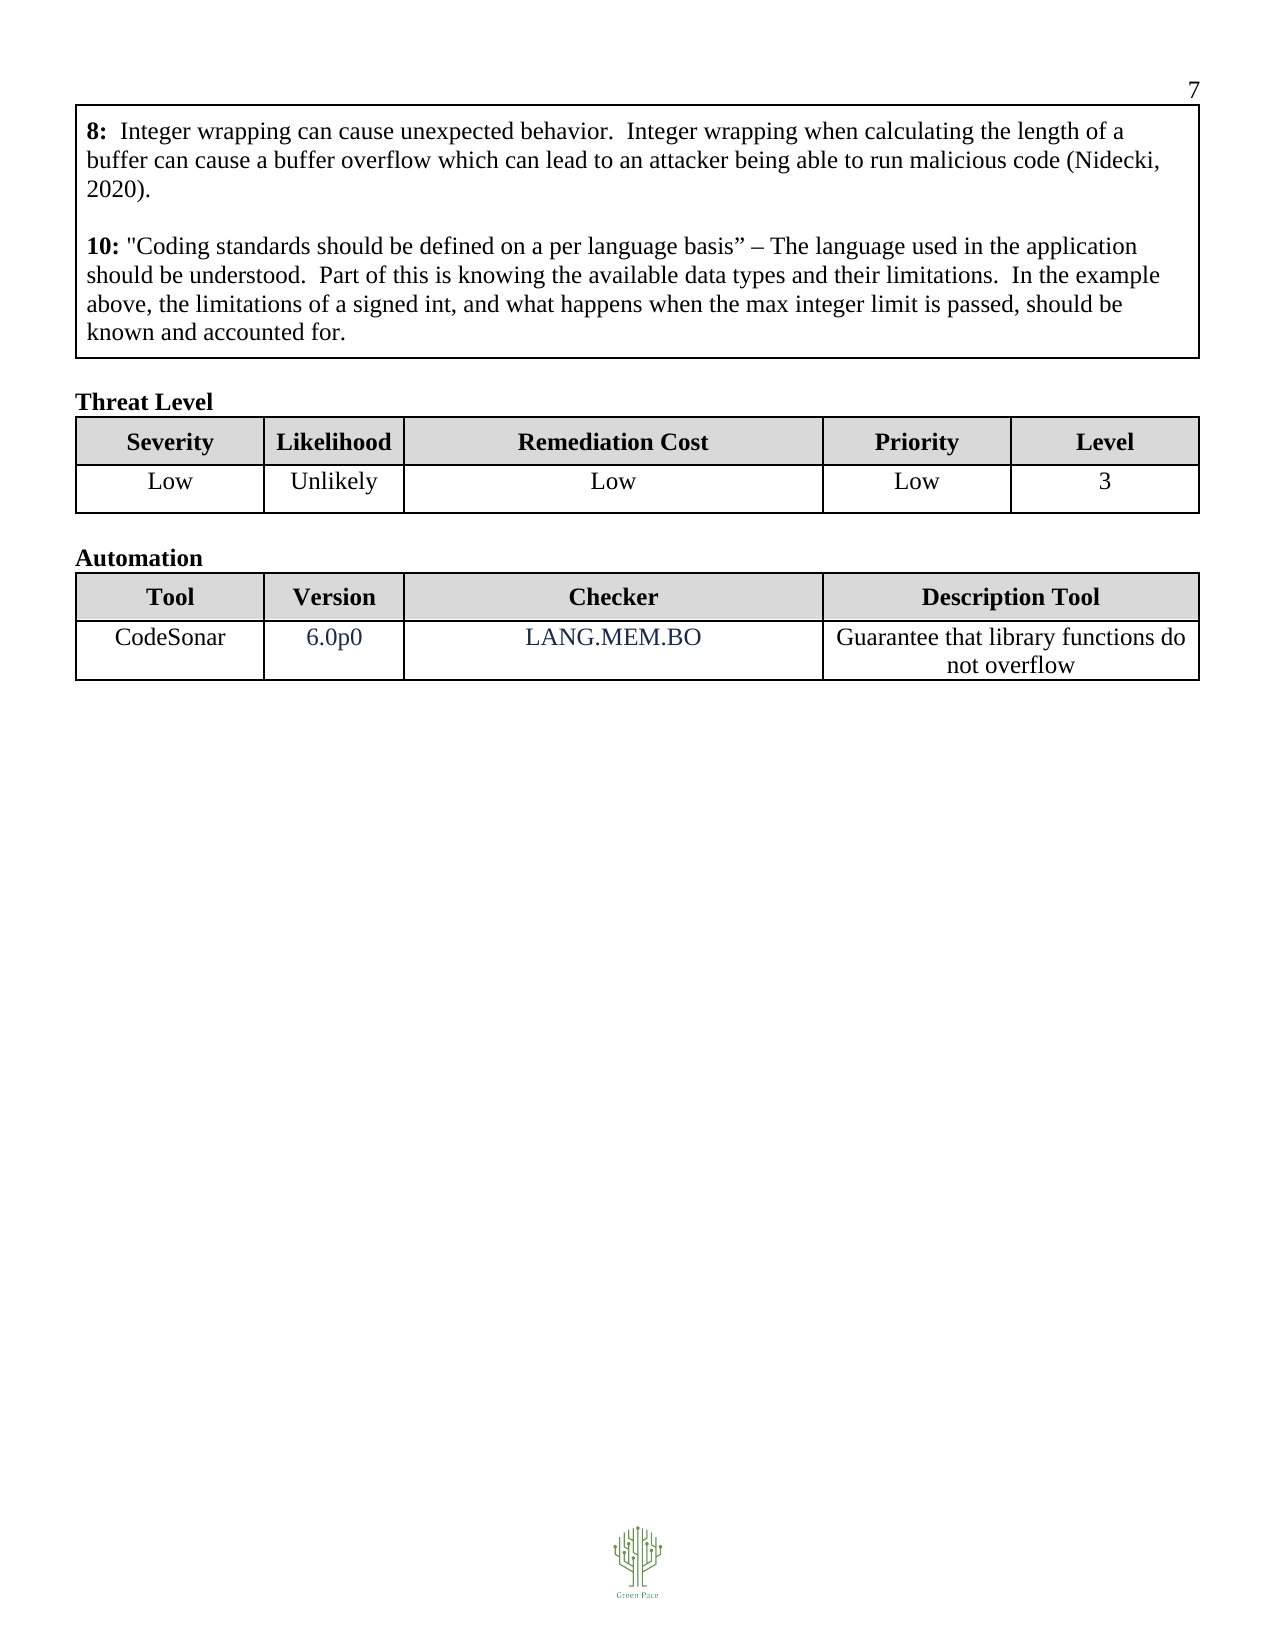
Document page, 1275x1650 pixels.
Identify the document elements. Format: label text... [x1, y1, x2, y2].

table_header Version [265, 574, 403, 619]
table_cell Low [77, 466, 263, 512]
table_header Likelihood [265, 418, 403, 464]
table_header Description Tool [824, 574, 1198, 619]
table_header Remediation Cost [405, 418, 822, 464]
text Automation [75, 543, 1200, 572]
table_cell CodeSonar [77, 622, 263, 679]
table_cell LANG.MEM.BO [405, 622, 822, 679]
table_header Severity [77, 418, 263, 464]
table_header Tool [77, 574, 263, 619]
table_header Priority [824, 418, 1010, 464]
table_cell Guarantee that library functions do not overflow [824, 622, 1198, 679]
table_cell Low [405, 466, 822, 512]
table_cell Low [824, 466, 1010, 512]
table_cell Unlikely [265, 466, 403, 512]
table_header Level [1012, 418, 1198, 464]
table_header Checker [405, 574, 822, 619]
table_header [77, 106, 1198, 357]
text Threat Level [75, 387, 1200, 416]
picture [605, 1521, 670, 1606]
table_cell 6.0p0 [265, 622, 403, 679]
table_cell 3 [1012, 466, 1198, 512]
